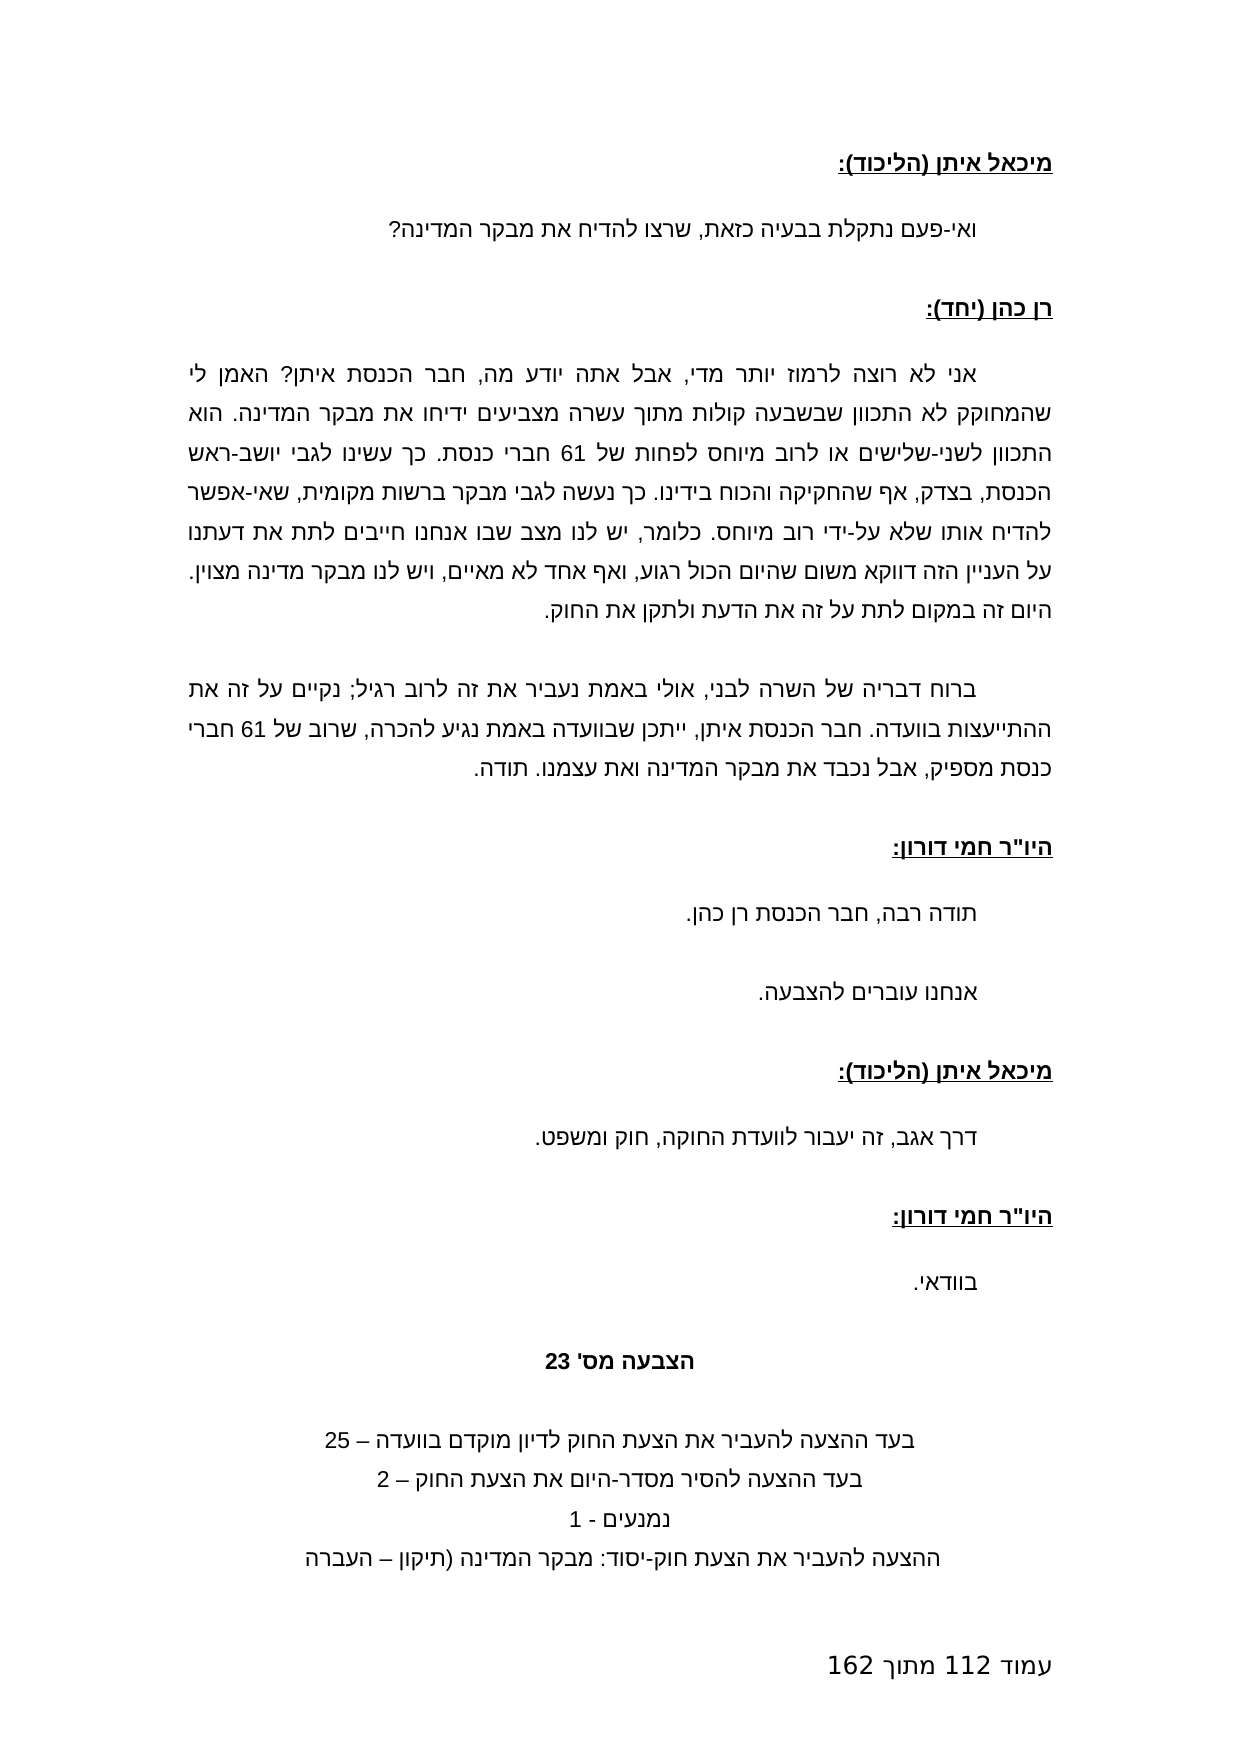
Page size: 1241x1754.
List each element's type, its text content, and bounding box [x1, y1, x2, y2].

text תודה רבה, חבר הכנסת רן כהן. [187, 900, 1053, 927]
text בעד ההצעה להעביר את הצעת החוק לדיון מוקדם בוועדה – 25 [187, 1427, 1053, 1453]
text דרך אגב, זה יעבור לוועדת החוקה, חוק ומשפט. [187, 1124, 1053, 1150]
text בעד ההצעה להסיר מסדר-היום את הצעת החוק – 2 [187, 1466, 1053, 1492]
text אני לא רוצה לרמוז יותר מדי, אבל אתה יודע מה, חבר הכנסת איתן? האמן לי שהמחוקק לא התכוון שבשבעה קולות מתוך עשרה מצביעים ידיחו את מבקר המדינה. הוא התכוון לשני-שלישים או לרוב מיוחס לפחות של 61 חברי כנסת. כך עשינו לגבי יושב-ראש הכנסת, בצדק, אף שהחקיקה והכוח בידינו. כך נעשה לגבי מבקר ברשות מקומית, שאי-אפשר להדיח אותו שלא על-ידי רוב מיוחס. כלומר, יש לנו מצב שבו אנחנו חייבים לתת את דעתנו על העניין הזה דווקא משום שהיום הכול רגוע, ואף אחד לא מאיים, ויש לנו מבקר מדינה מצוין. היום זה במקום לתת על זה את הדעת ולתקן את החוק. [187, 361, 1053, 624]
text היו"ר חמי דורון: [187, 834, 1053, 861]
text הצבעה מס' 23 [187, 1348, 1053, 1374]
text נמנעים - 1 [187, 1506, 1053, 1532]
text רן כהן (יחד): [187, 295, 1053, 321]
text מיכאל איתן (הליכוד): [187, 150, 1053, 176]
text היו"ר חמי דורון: [187, 1203, 1053, 1229]
text ברוח דבריה של השרה לבני, אולי באמת נעביר את זה לרוב רגיל; נקיים על זה את ההתייעצות בוועדה. חבר הכנסת איתן, ייתכן שבוועדה באמת נגיע להכרה, שרוב של 61 חברי כנסת מספיק, אבל נכבד את מבקר המדינה ואת עצמנו. תודה. [187, 676, 1053, 782]
text ההצעה להעביר את הצעת חוק-יסוד: מבקר המדינה (תיקון – העברה [187, 1545, 1053, 1571]
text בוודאי. [187, 1269, 1053, 1295]
text אנחנו עוברים להצבעה. [187, 979, 1053, 1006]
text ואי-פעם נתקלת בבעיה כזאת, שרצו להדיח את מבקר המדינה? [187, 216, 1053, 242]
text מיכאל איתן (הליכוד): [187, 1058, 1053, 1084]
